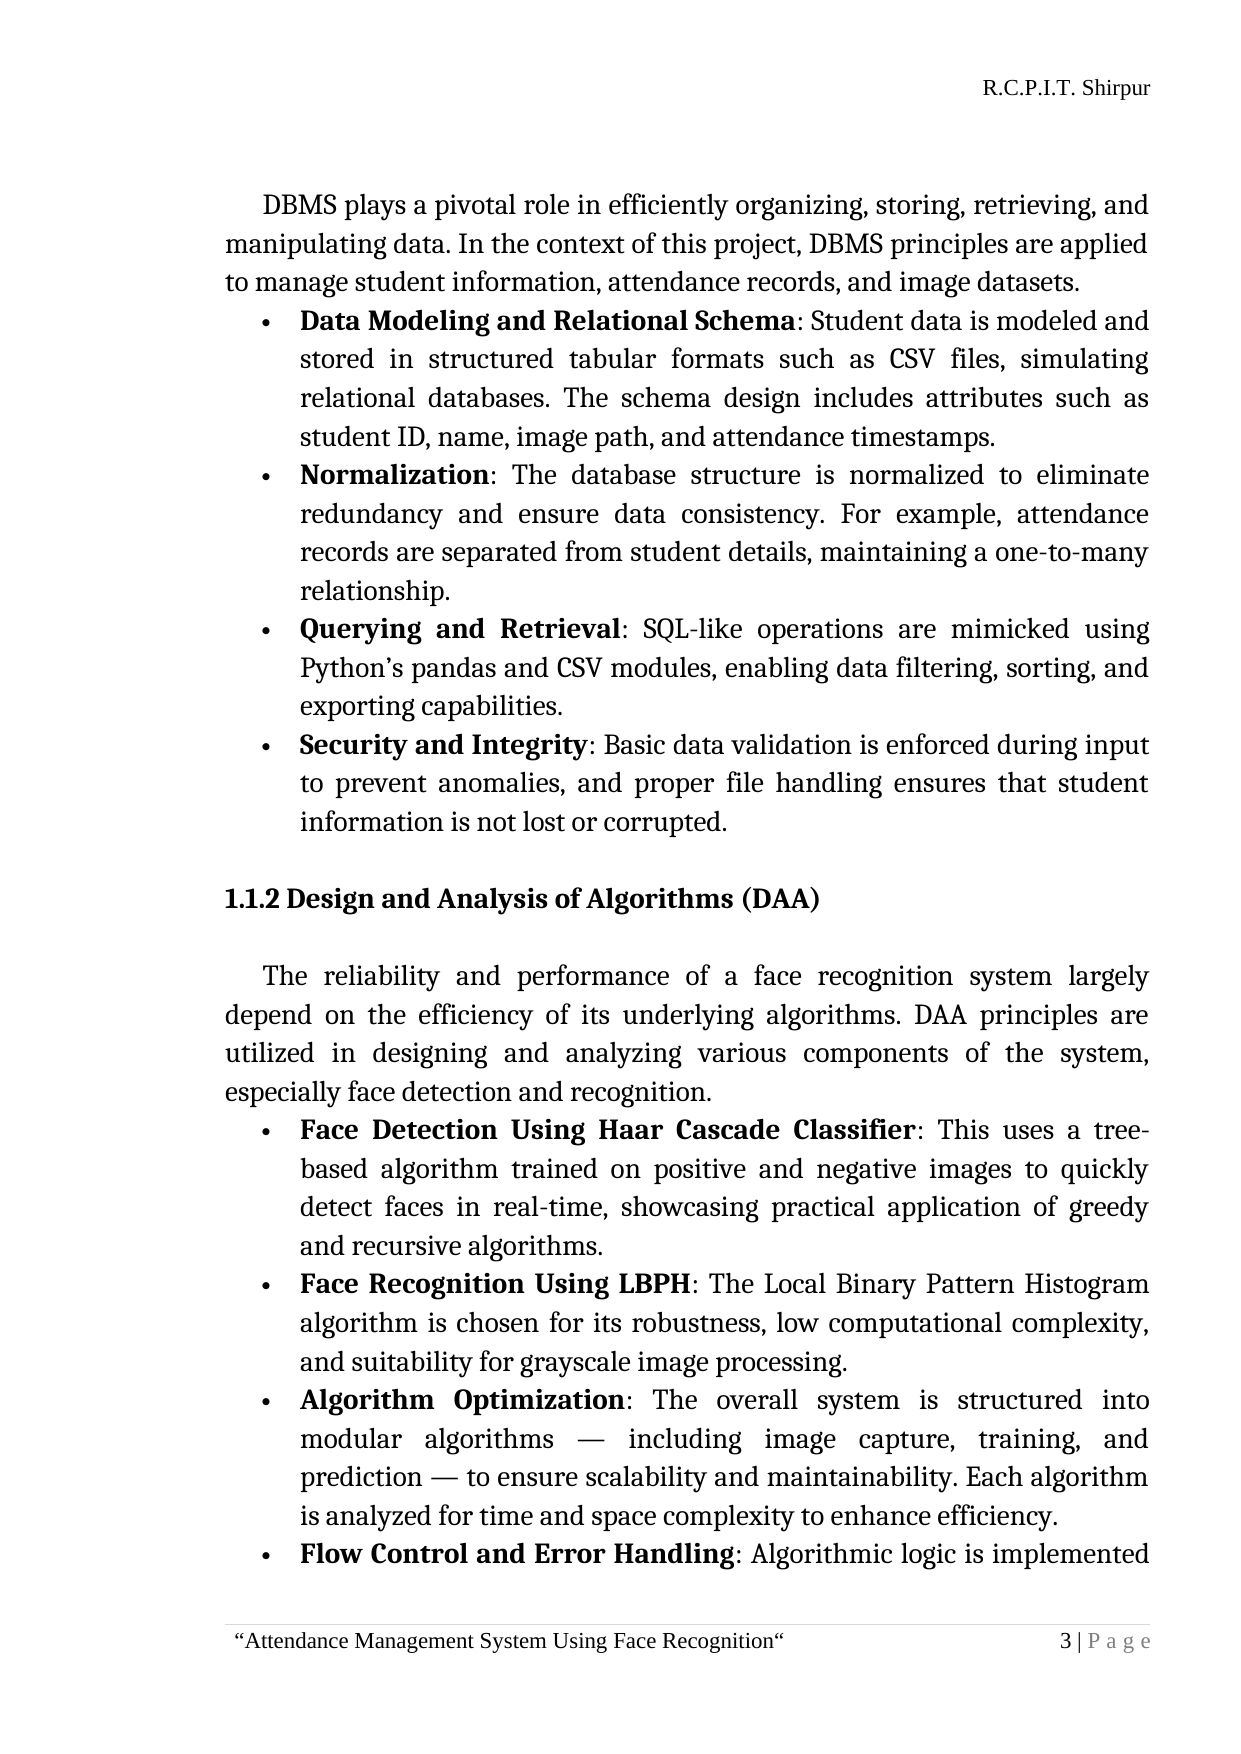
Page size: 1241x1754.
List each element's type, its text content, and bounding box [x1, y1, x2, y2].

list Face Detection Using Haar Cascade Classifier: This uses a tree-based algorithm trained on positive and negative images to quickly detect faces in real-time, showcasing practical application of greedy and recursive algorithms. [262, 1113, 1150, 1263]
list Querying and Retrieval: SQL-like operations are mimicked using Python’s pandas and CSV modules, enabling data filtering, sorting, and exporting capabilities. [262, 612, 1150, 723]
list Data Modeling and Relational Schema: Student data is modeled and stored in structured tabular formats such as CSV files, simulating relational databases. The schema design includes attributes such as student ID, name, image path, and attendance timestamps. [262, 304, 1150, 453]
text The reliability and performance of a face recognition system largely depend on the efficiency of its underlying algorithms. DAA principles are utilized in designing and analyzing various components of the system, especially face detection and recognition. [225, 959, 1150, 1108]
list Normalization: The database structure is normalized to eliminate redundancy and ensure data consistency. For example, attendance records are separated from student details, maintaining a one-to-many relationship. [262, 458, 1150, 607]
text DBMS plays a pivotal role in efficiently organizing, storing, retrieving, and manipulating data. In the context of this project, DBMS principles are applied to manage student information, attendance records, and image datasets. [225, 188, 1150, 299]
list Face Recognition Using LBPH: The Local Binary Pattern Histogram algorithm is chosen for its robustness, low computational complexity, and suitability for grayscale image processing. [262, 1268, 1150, 1378]
list Algorithm Optimization: The overall system is structured into modular algorithms — including image capture, training, and prediction — to ensure scalability and maintainability. Each algorithm is analyzed for time and space complexity to enhance efficiency. [262, 1383, 1150, 1532]
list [262, 1537, 1150, 1571]
text 1.1.2 Design and Analysis of Algorithms (DAA) [225, 882, 1150, 916]
list Security and Integrity: Basic data validation is enforced during input to prevent anomalies, and proper file handling ensures that student information is not lost or corrupted. [262, 728, 1150, 839]
